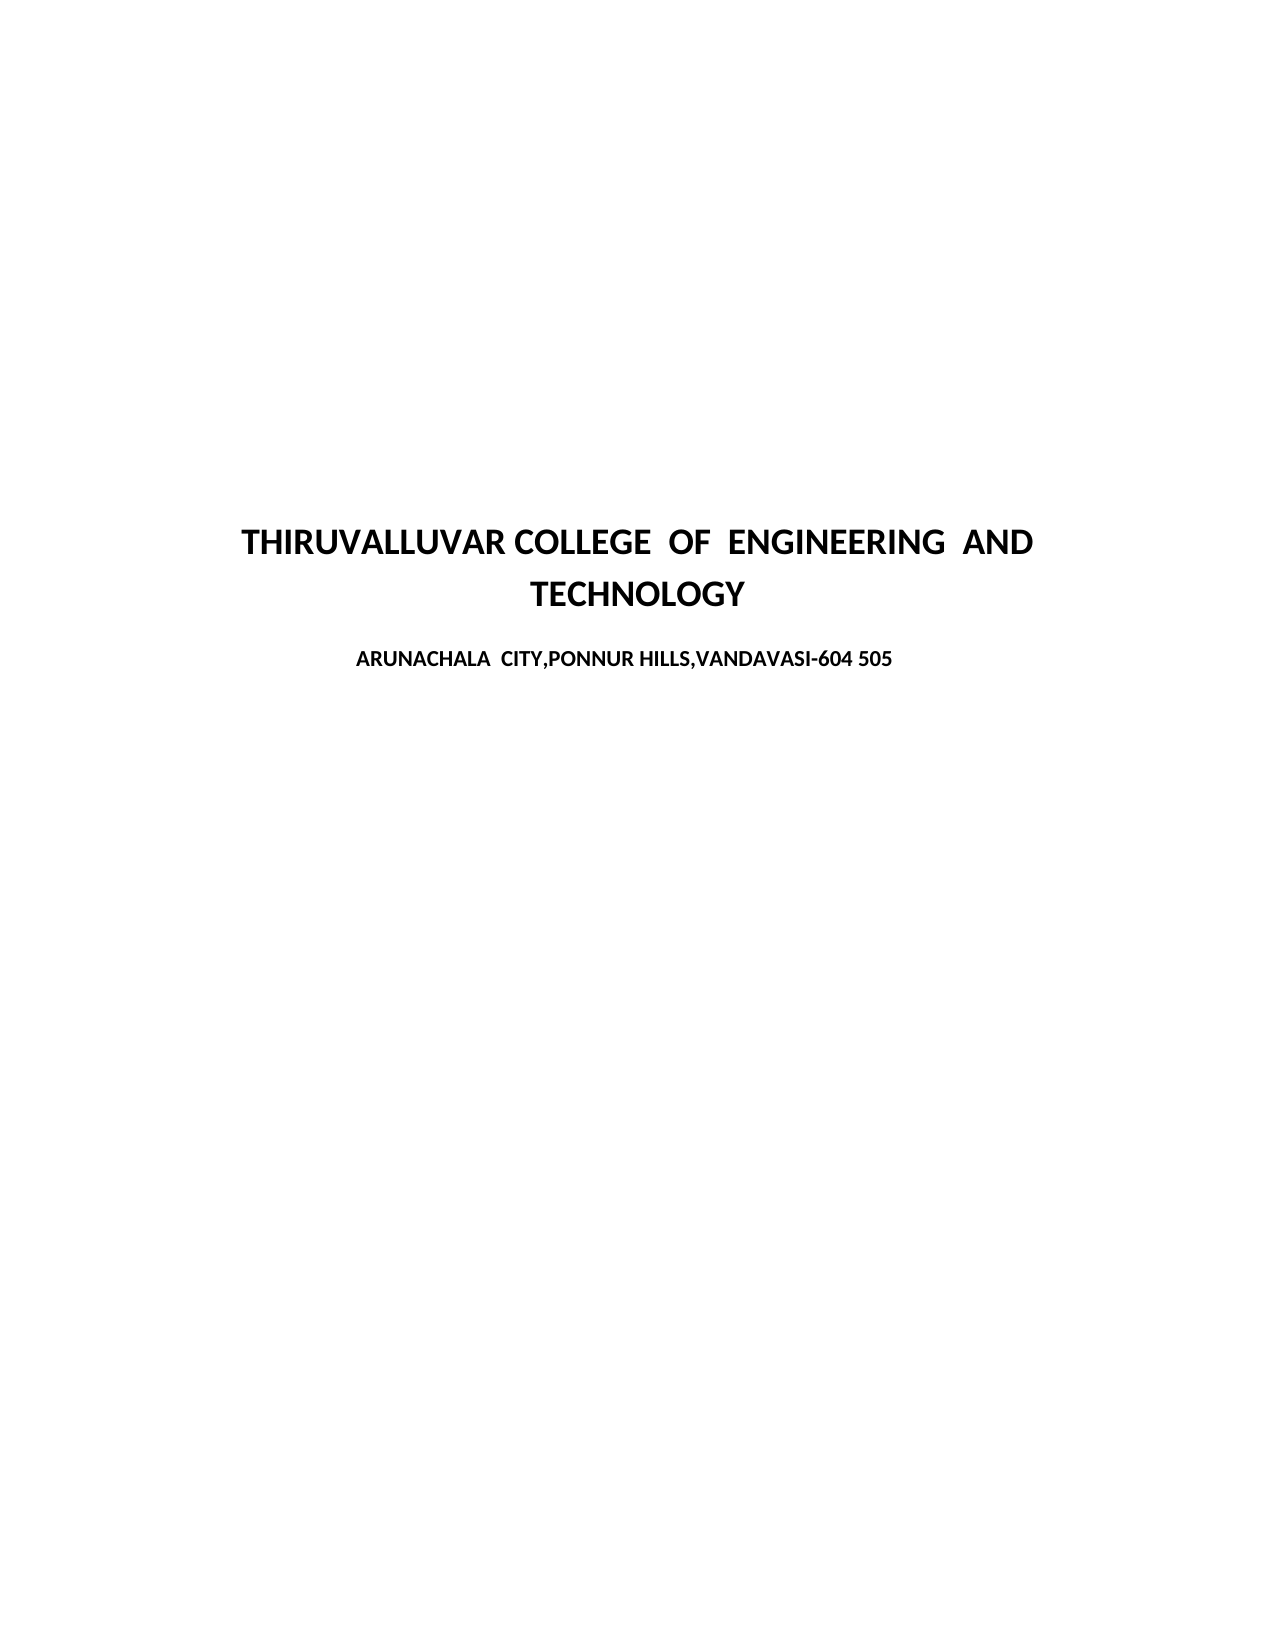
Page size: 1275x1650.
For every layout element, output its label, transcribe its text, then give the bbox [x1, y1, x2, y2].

text THIRUVALLUVAR COLLEGE OF ENGINEERING AND TECHNOLOGY [150, 518, 1125, 616]
text ARUNACHALA CITY,PONNUR HILLS,VANDAVASI-604 505 [150, 644, 1125, 672]
